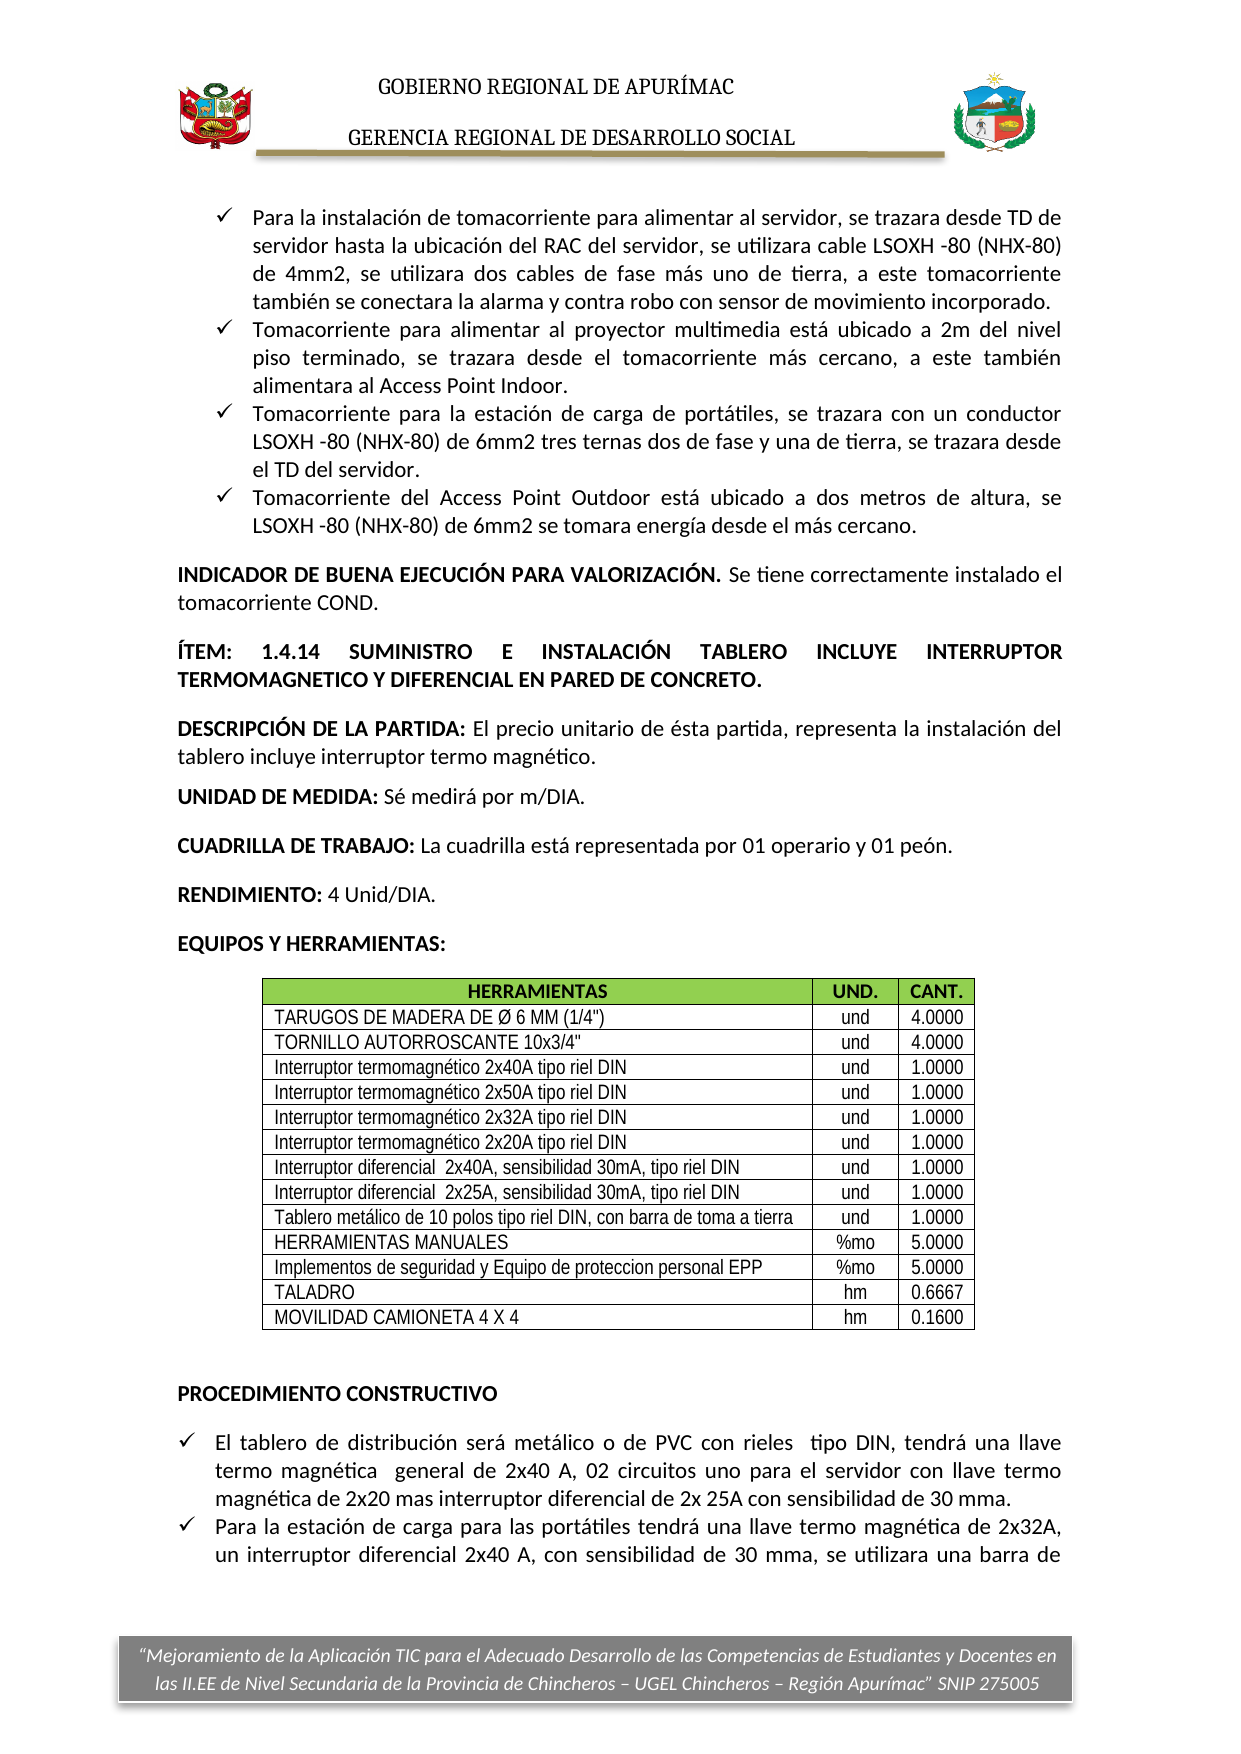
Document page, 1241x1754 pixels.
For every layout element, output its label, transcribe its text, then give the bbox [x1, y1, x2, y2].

table_cell %mo [813, 1230, 898, 1254]
table_cell TORNILLO AUTORROSCANTE 10x3/4" [263, 1030, 812, 1054]
table_cell und [813, 1130, 898, 1154]
table_cell Tablero metálico de 10 polos tipo riel DIN, con barra de toma a tierra [263, 1205, 812, 1229]
list EQUIPOS Y HERRAMIENTAS: [177, 929, 1063, 957]
table_cell 4.0000 [899, 1030, 974, 1054]
table_cell 1.0000 [899, 1155, 974, 1179]
text DESCRIPCIÓN DE LA PARTIDA: El precio unitario de ésta partida, representa la instalación del tablero incluye interruptor termo magnético. [177, 714, 1063, 770]
table_cell und [813, 1080, 898, 1104]
table_header HERRAMIENTAS [263, 979, 812, 1004]
list Para la instalación de tomacorriente para alimentar al servidor, se trazara desde TD de servidor hasta la ubicación del RAC del servidor, se utilizara cable LSOXH -80 (NHX-80) de 4mm2, se utilizara dos cables de fase más uno de tierra, a este tomacorriente también se conectara la alarma y contra robo con sensor de movimiento incorporado. [215, 203, 1063, 315]
table_cell Interruptor termomagnético 2x40A tipo riel DIN [263, 1055, 812, 1079]
table_cell Interruptor diferencial 2x25A, sensibilidad 30mA, tipo riel DIN [263, 1180, 812, 1204]
table_cell und [813, 1055, 898, 1079]
table_header CANT. [899, 979, 974, 1004]
list CUADRILLA DE TRABAJO: La cuadrilla está representada por 01 operario y 01 peón. [177, 831, 1063, 859]
picture [953, 71, 1036, 152]
table_cell 1.0000 [899, 1205, 974, 1229]
table_cell Implementos de seguridad y Equipo de proteccion personal EPP [263, 1255, 812, 1279]
list Tomacorriente para alimentar al proyector multimedia está ubicado a 2m del nivel piso terminado, se trazara desde el tomacorriente más cercano, a este también alimentara al Access Point Indoor. [215, 315, 1063, 399]
list UNIDAD DE MEDIDA: Sé medirá por m/DIA. [177, 782, 1063, 810]
list PROCEDIMIENTO CONSTRUCTIVO [177, 1379, 1063, 1407]
table_cell und [813, 1105, 898, 1129]
table_cell und [813, 1005, 898, 1029]
table_cell und [813, 1205, 898, 1229]
table_cell 1.0000 [899, 1180, 974, 1204]
table_cell 1.0000 [899, 1105, 974, 1129]
table_cell TARUGOS DE MADERA DE Ø 6 MM (1/4") [263, 1005, 812, 1029]
table_cell HERRAMIENTAS MANUALES [263, 1230, 812, 1254]
table_cell und [813, 1180, 898, 1204]
table_cell 4.0000 [899, 1005, 974, 1029]
table_header UND. [813, 979, 898, 1004]
table_cell 1.0000 [899, 1080, 974, 1104]
table_cell 5.0000 [899, 1255, 974, 1279]
table_cell %mo [813, 1255, 898, 1279]
text INDICADOR DE BUENA EJECUCIÓN PARA VALORIZACIÓN. Se tiene correctamente instalado el tomacorriente COND. [177, 560, 1063, 616]
table_cell Interruptor termomagnético 2x20A tipo riel DIN [263, 1130, 812, 1154]
list Tomacorriente del Access Point Outdoor está ubicado a dos metros de altura, se LSOXH -80 (NHX-80) de 6mm2 se tomara energía desde el más cercano. [215, 483, 1063, 539]
table_cell Interruptor diferencial 2x40A, sensibilidad 30mA, tipo riel DIN [263, 1155, 812, 1179]
table_cell MOVILIDAD CAMIONETA 4 X 4 [263, 1305, 812, 1329]
list ÍTEM: 1.4.14 SUMINISTRO E INSTALACIÓN TABLERO INCLUYE INTERRUPTOR TERMOMAGNETICO Y DIFERENCIAL EN PARED DE CONCRETO. [177, 637, 1063, 693]
picture [174, 81, 256, 151]
table_cell 0.6667 [899, 1280, 974, 1304]
table_cell hm [813, 1280, 898, 1304]
table_cell 0.1600 [899, 1305, 974, 1329]
table_cell Interruptor termomagnético 2x32A tipo riel DIN [263, 1105, 812, 1129]
table_cell 1.0000 [899, 1130, 974, 1154]
list Tomacorriente para la estación de carga de portátiles, se trazara con un conductor LSOXH -80 (NHX-80) de 6mm2 tres ternas dos de fase y una de tierra, se trazara desde el TD del servidor. [215, 399, 1063, 483]
table_cell TALADRO [263, 1280, 812, 1304]
table_cell 5.0000 [899, 1230, 974, 1254]
table_cell und [813, 1030, 898, 1054]
list El tablero de distribución será metálico o de PVC con rieles tipo DIN, tendrá una llave termo magnética general de 2x40 A, 02 circuitos uno para el servidor con llave termo magnética de 2x20 mas interruptor diferencial de 2x 25A con sensibilidad de 30 mma. [177, 1428, 1063, 1512]
table_cell Interruptor termomagnético 2x50A tipo riel DIN [263, 1080, 812, 1104]
table_cell 1.0000 [899, 1055, 974, 1079]
table_cell hm [813, 1305, 898, 1329]
table_cell und [813, 1155, 898, 1179]
list RENDIMIENTO: 4 Unid/DIA. [177, 880, 1063, 908]
